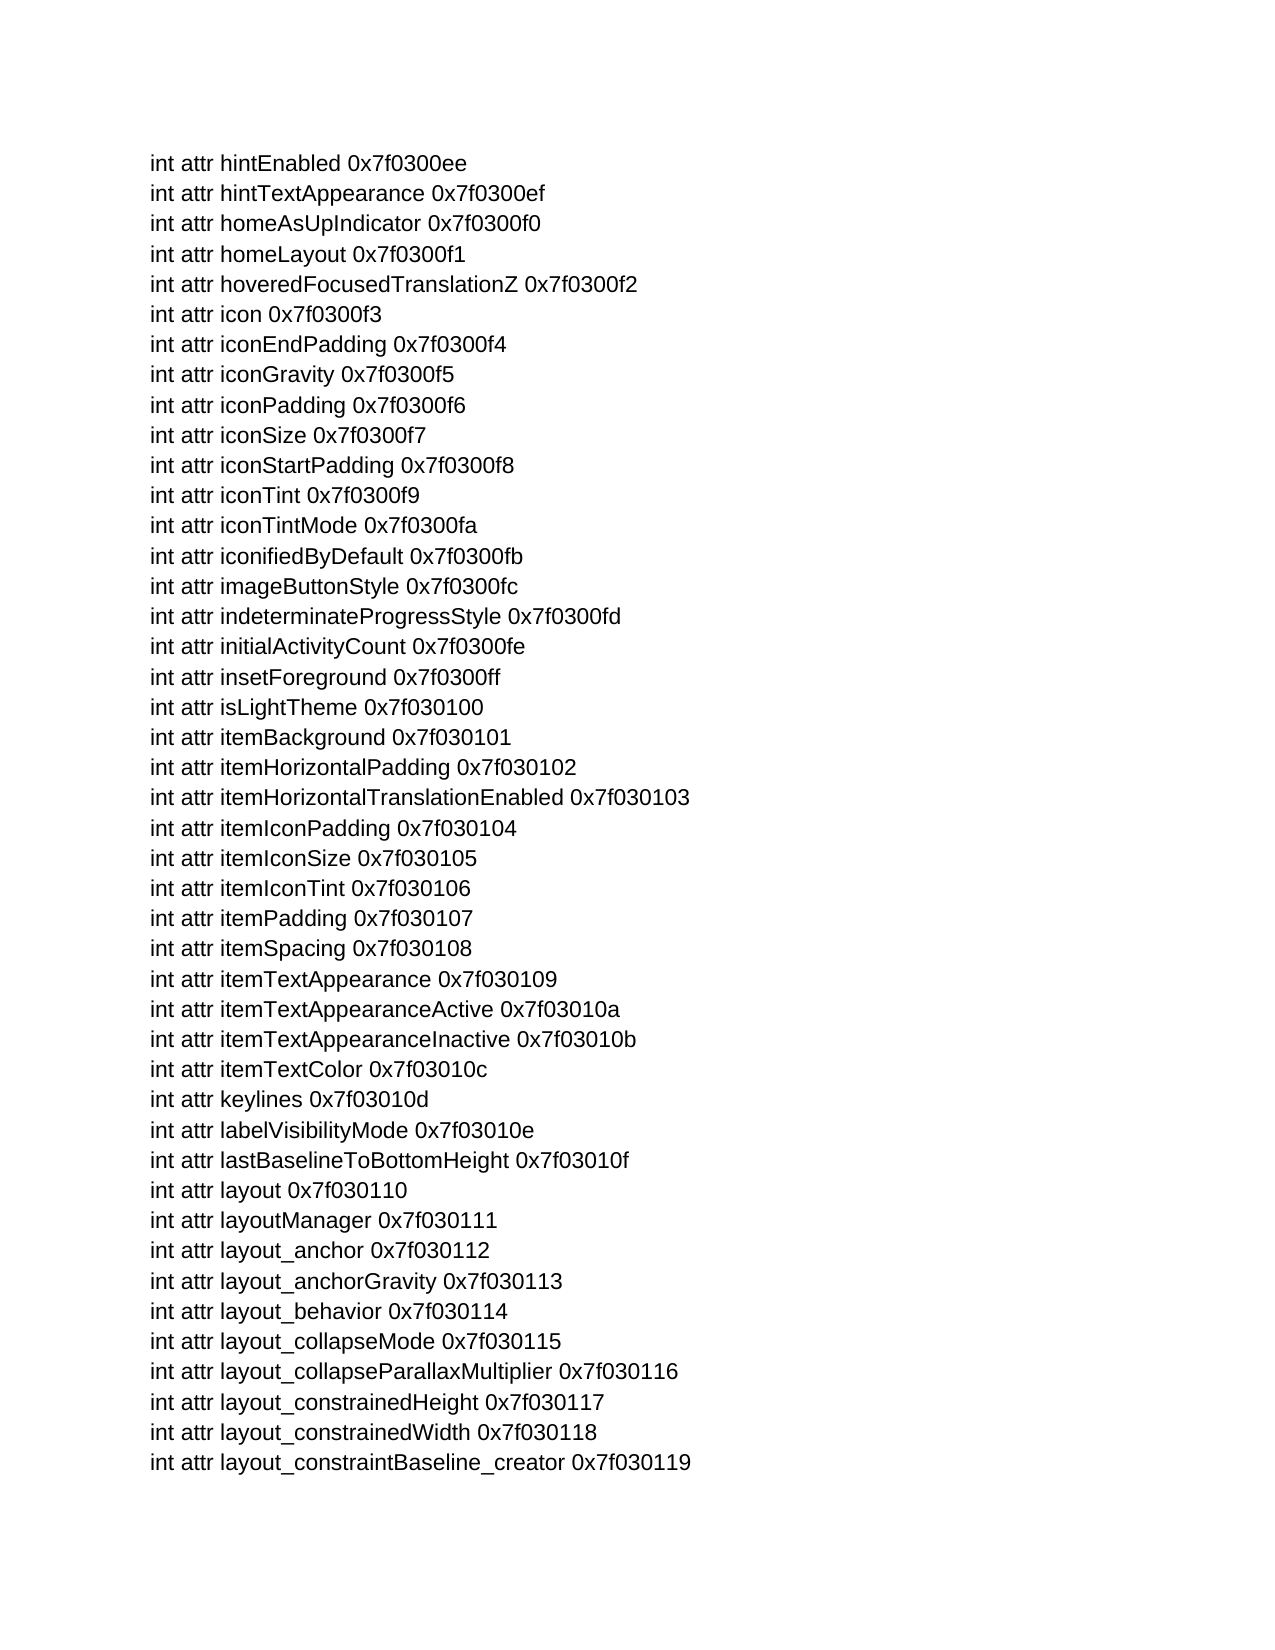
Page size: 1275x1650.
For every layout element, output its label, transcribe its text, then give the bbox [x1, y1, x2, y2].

text int attr layout 0x7f030110 [150, 1177, 1125, 1203]
text int attr homeAsUpIndicator 0x7f0300f0 [150, 210, 1125, 237]
text int attr itemIconSize 0x7f030105 [150, 845, 1125, 871]
text int attr itemSpacing 0x7f030108 [150, 935, 1125, 962]
text int attr iconStartPadding 0x7f0300f8 [150, 452, 1125, 478]
text int attr layout_anchorGravity 0x7f030113 [150, 1268, 1125, 1294]
text int attr layout_collapseParallaxMultiplier 0x7f030116 [150, 1358, 1125, 1385]
text int attr iconEndPadding 0x7f0300f4 [150, 331, 1125, 358]
text int attr iconGravity 0x7f0300f5 [150, 361, 1125, 388]
text int attr itemHorizontalTranslationEnabled 0x7f030103 [150, 784, 1125, 811]
text int attr itemTextAppearance 0x7f030109 [150, 966, 1125, 992]
text int attr itemTextAppearanceInactive 0x7f03010b [150, 1026, 1125, 1052]
text int attr layout_anchor 0x7f030112 [150, 1237, 1125, 1264]
text int attr iconTint 0x7f0300f9 [150, 482, 1125, 509]
text int attr itemIconPadding 0x7f030104 [150, 814, 1125, 841]
text int attr iconTintMode 0x7f0300fa [150, 512, 1125, 539]
text int attr labelVisibilityMode 0x7f03010e [150, 1117, 1125, 1143]
text int attr hintEnabled 0x7f0300ee [150, 150, 1125, 176]
text int attr itemTextAppearanceActive 0x7f03010a [150, 996, 1125, 1022]
text int attr layout_behavior 0x7f030114 [150, 1298, 1125, 1324]
text int attr layoutManager 0x7f030111 [150, 1207, 1125, 1234]
text int attr itemIconTint 0x7f030106 [150, 875, 1125, 901]
text int attr hoveredFocusedTranslationZ 0x7f0300f2 [150, 271, 1125, 297]
text int attr layout_constrainedHeight 0x7f030117 [150, 1388, 1125, 1415]
text int attr iconifiedByDefault 0x7f0300fb [150, 543, 1125, 569]
text int attr layout_collapseMode 0x7f030115 [150, 1328, 1125, 1354]
text int attr iconSize 0x7f0300f7 [150, 422, 1125, 448]
text int attr initialActivityCount 0x7f0300fe [150, 633, 1125, 660]
text int attr itemBackground 0x7f030101 [150, 724, 1125, 750]
text int attr isLightTheme 0x7f030100 [150, 694, 1125, 720]
text int attr icon 0x7f0300f3 [150, 301, 1125, 327]
text int attr hintTextAppearance 0x7f0300ef [150, 180, 1125, 207]
text int attr indeterminateProgressStyle 0x7f0300fd [150, 603, 1125, 629]
text int attr layout_constrainedWidth 0x7f030118 [150, 1419, 1125, 1445]
text int attr itemPadding 0x7f030107 [150, 905, 1125, 932]
text int attr layout_constraintBaseline_creator 0x7f030119 [150, 1449, 1125, 1475]
text int attr iconPadding 0x7f0300f6 [150, 392, 1125, 418]
text int attr itemTextColor 0x7f03010c [150, 1056, 1125, 1083]
text int attr imageButtonStyle 0x7f0300fc [150, 573, 1125, 599]
text int attr keylines 0x7f03010d [150, 1086, 1125, 1113]
text int attr homeLayout 0x7f0300f1 [150, 241, 1125, 267]
text int attr lastBaselineToBottomHeight 0x7f03010f [150, 1147, 1125, 1173]
text int attr insetForeground 0x7f0300ff [150, 663, 1125, 690]
text int attr itemHorizontalPadding 0x7f030102 [150, 754, 1125, 781]
